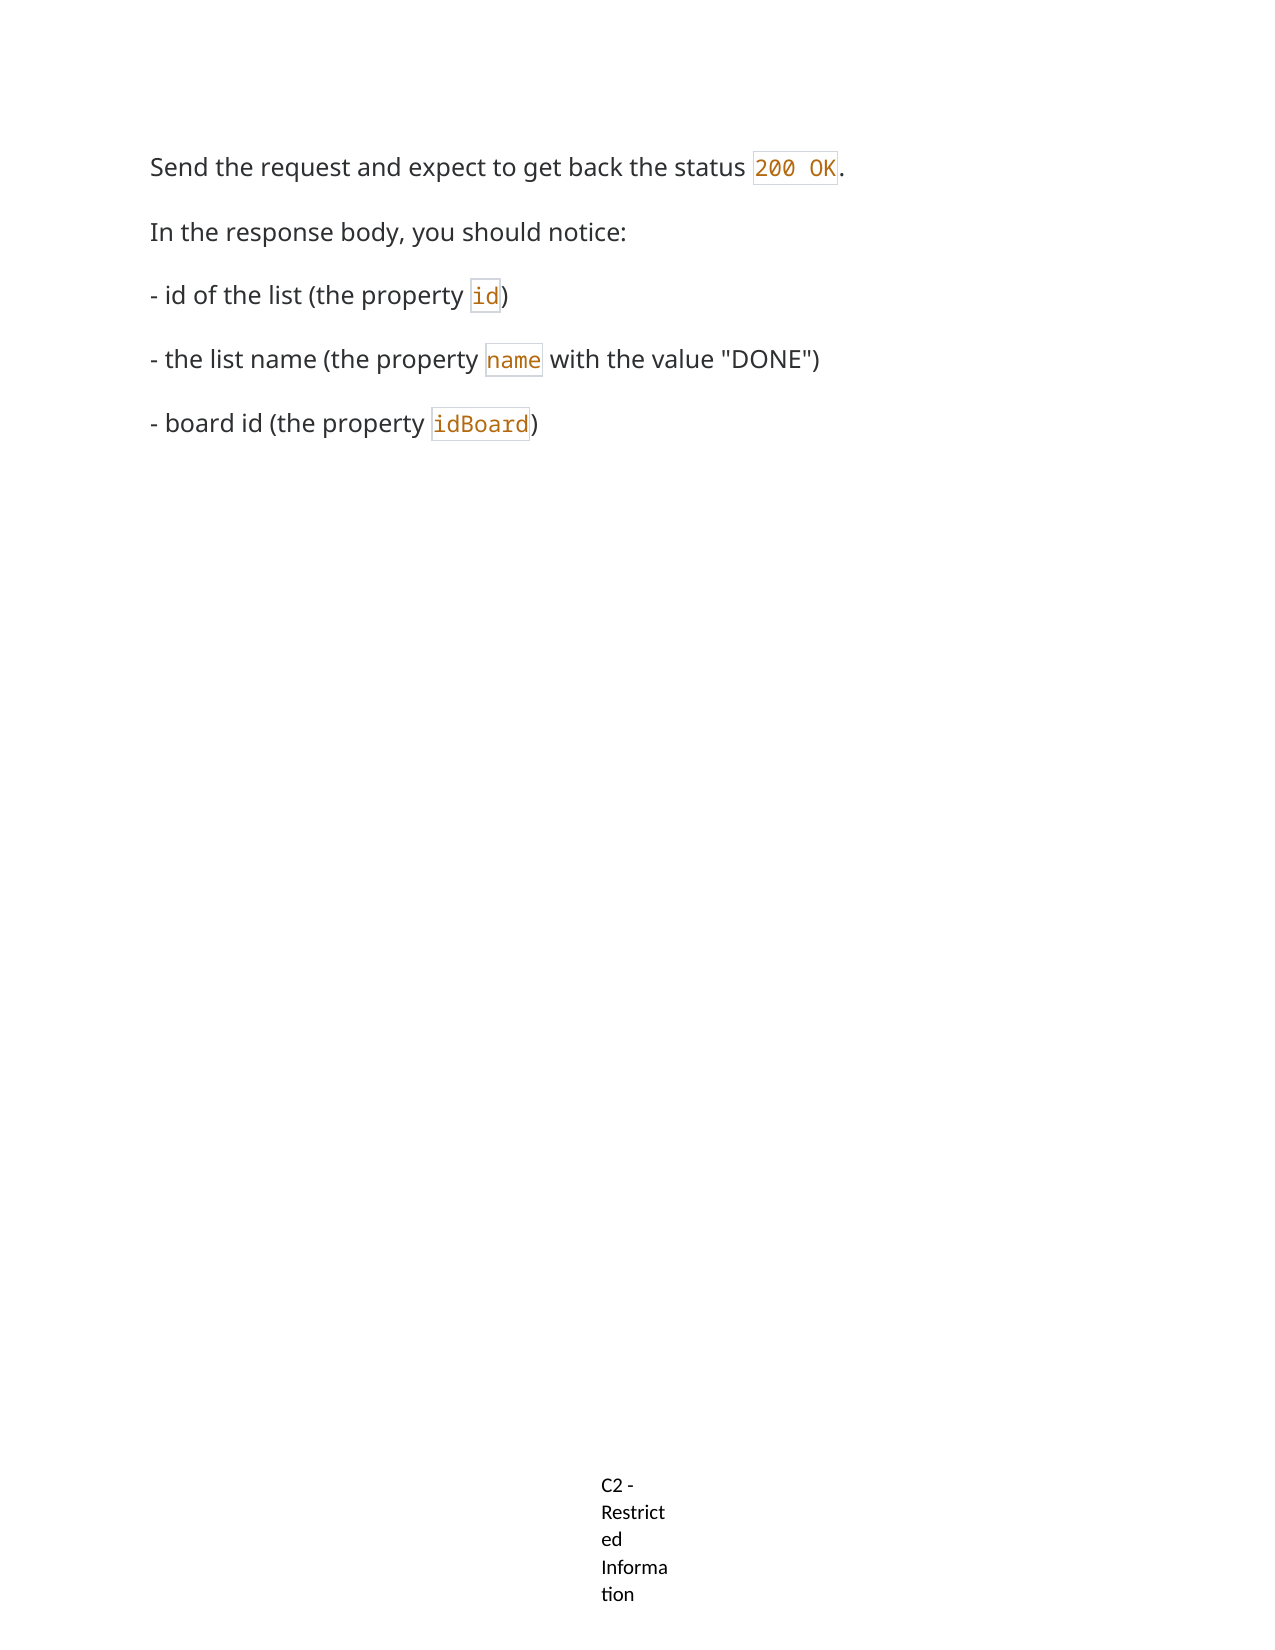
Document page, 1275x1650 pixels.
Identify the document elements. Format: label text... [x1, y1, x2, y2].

text - id of the list (the property id) [150, 277, 1125, 313]
text - board id (the property idBoard) [530, 406, 1125, 441]
text - the list name (the property name with the value "DONE") [543, 342, 1125, 377]
text Send the request and expect to get back the status 200 OK. [150, 150, 837, 185]
text - the list name (the property name with the value "DONE") [150, 342, 542, 377]
text Send the request and expect to get back the status 200 OK. [838, 150, 1125, 185]
text - board id (the property idBoard) [150, 406, 529, 441]
text In the response body, you should notice: [150, 214, 1125, 248]
